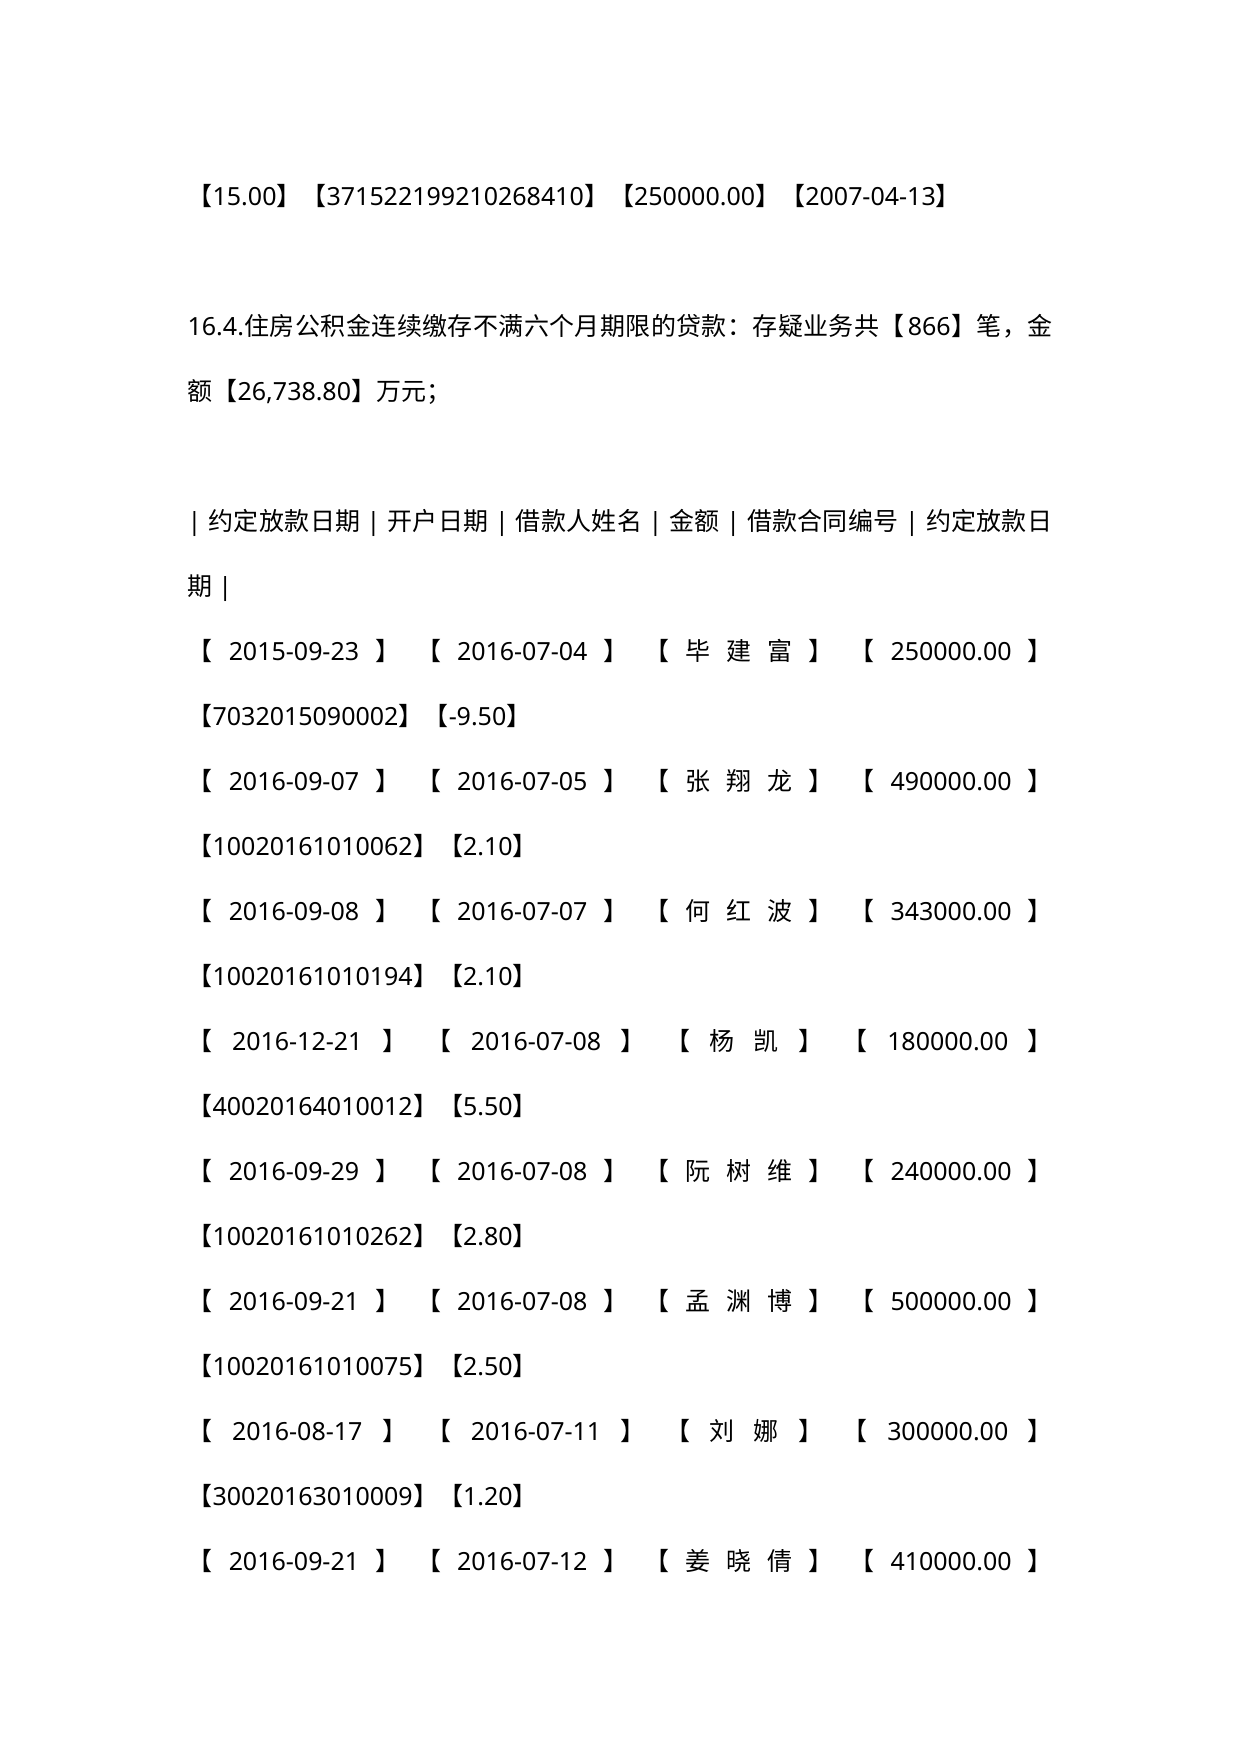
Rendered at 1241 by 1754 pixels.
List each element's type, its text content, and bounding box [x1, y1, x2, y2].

text 【2016-09-29】【2016-07-08】【阮树维】【240000.00】【10020161010262】【2.80】 [187, 1137, 1053, 1267]
text | 约定放款日期 | 开户日期 | 借款人姓名 | 金额 | 借款合同编号 | 约定放款日期 | [187, 487, 1053, 617]
text 【2015-09-23】【2016-07-04】【毕建富】【250000.00】【7032015090002】【-9.50】 [187, 617, 1053, 747]
text 【2016-09-08】【2016-07-07】【何红波】【343000.00】【10020161010194】【2.10】 [187, 877, 1053, 1007]
text 【2016-09-07】【2016-07-05】【张翔龙】【490000.00】【10020161010062】【2.10】 [187, 747, 1053, 877]
text 【2016-12-21】【2016-07-08】【杨凯】【180000.00】【40020164010012】【5.50】 [187, 1007, 1053, 1137]
text 【2016-09-21】【2016-07-08】【孟渊博】【500000.00】【10020161010075】【2.50】 [187, 1267, 1053, 1397]
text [187, 1527, 1053, 1592]
text 16.4.住房公积金连续缴存不满六个月期限的贷款：存疑业务共【866】笔，金额【26,738.80】万元； [187, 292, 1053, 422]
text 【2016-08-17】【2016-07-11】【刘娜】【300000.00】【30020163010009】【1.20】 [187, 1397, 1053, 1527]
text 【15.00】【371522199210268410】【250000.00】【2007-04-13】 [187, 162, 1053, 227]
